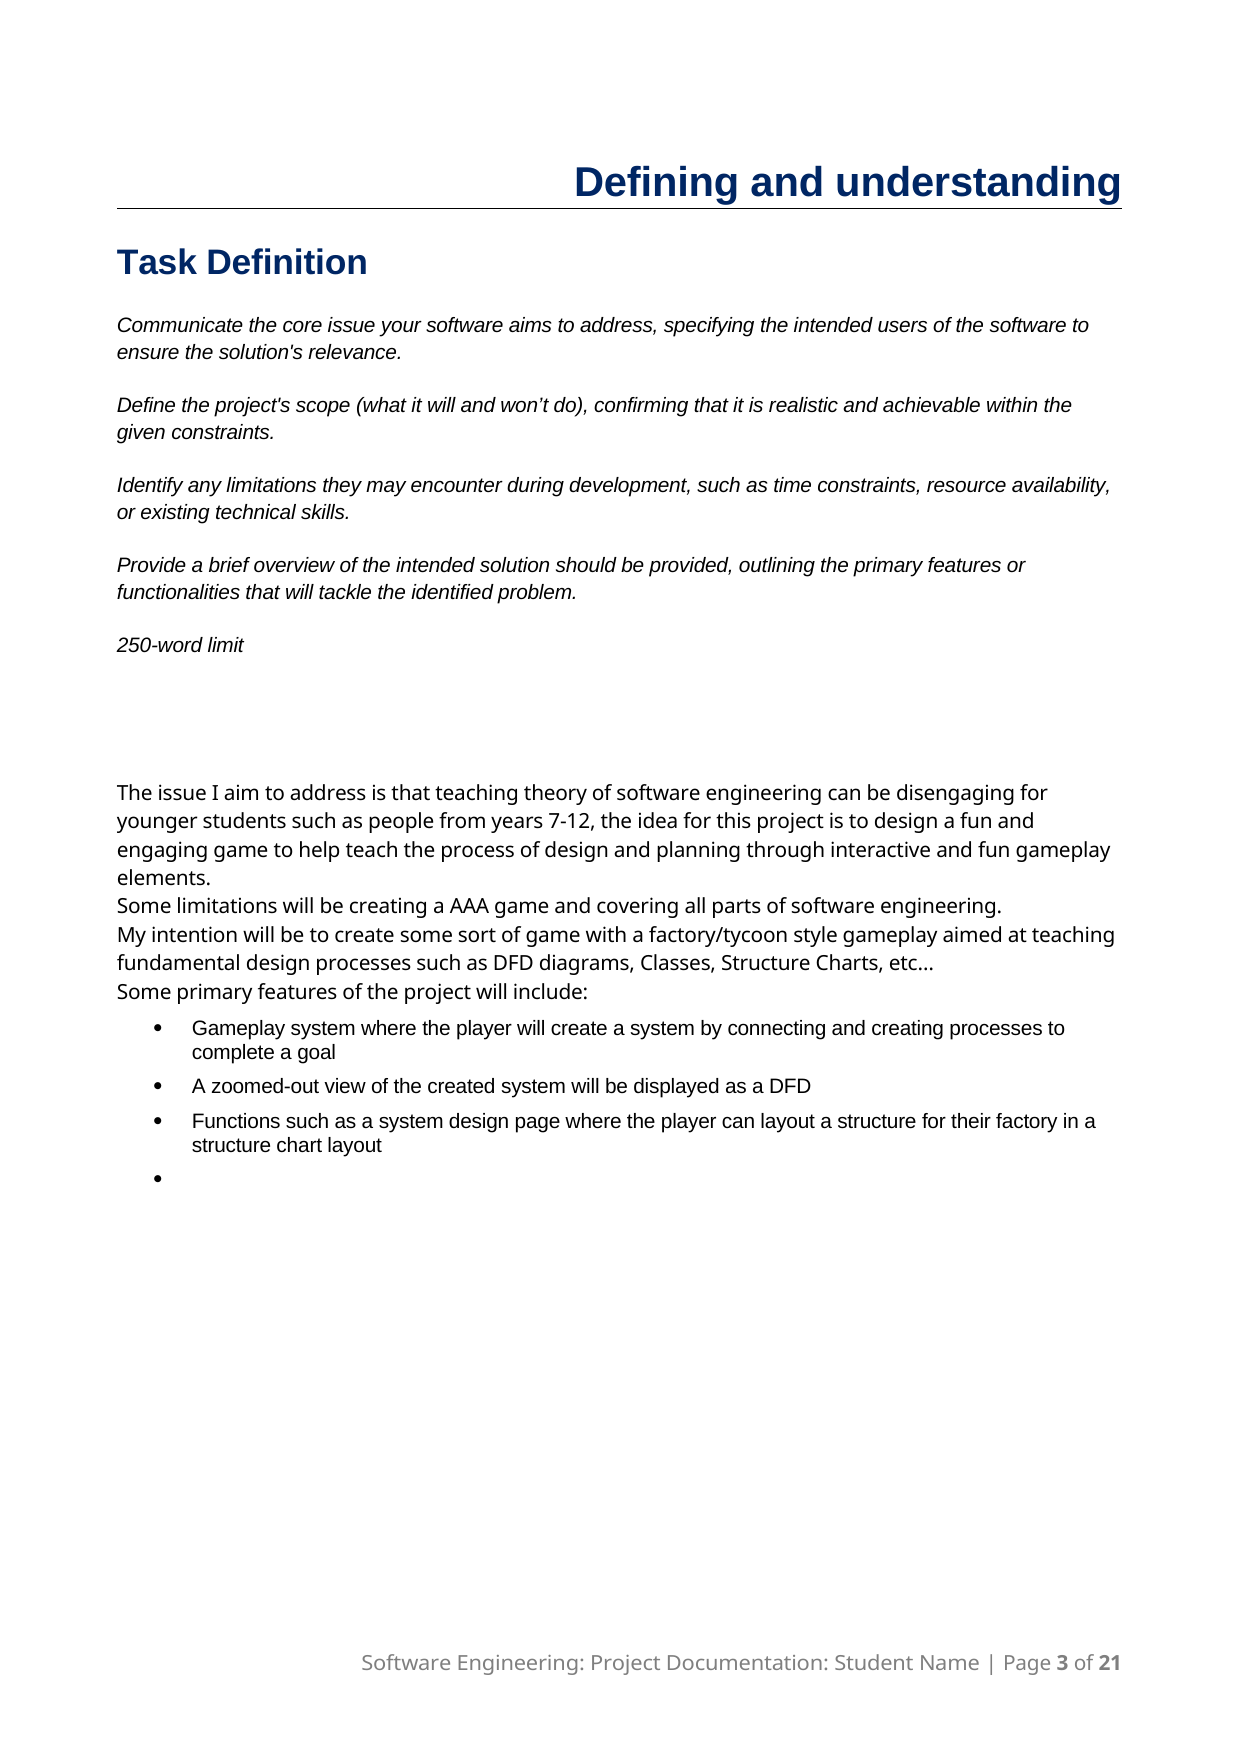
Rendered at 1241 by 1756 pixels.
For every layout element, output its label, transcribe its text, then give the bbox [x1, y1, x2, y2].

text Some primary features of the project will include: [117, 977, 1122, 1005]
list Functions such as a system design page where the player can layout a structure for their factory in a structure chart layout [154, 1109, 1122, 1157]
text Provide a brief overview of the intended solution should be provided, outlining the primary features or functionalities that will tackle the identified problem. [117, 553, 1122, 604]
text Identify any limitations they may encounter during development, such as time constraints, resource availability, or existing technical skills. [117, 473, 1122, 524]
text Communicate the core issue your software aims to address, specifying the intended users of the software to ensure the solution's relevance. [117, 313, 1122, 364]
text 250-word limit [117, 633, 1122, 657]
text My intention will be to create some sort of game with a factory/tycoon style gameplay aimed at teaching fundamental design processes such as DFD diagrams, Classes, Structure Charts, etc… [117, 920, 1122, 977]
text Some limitations will be creating a AAA game and covering all parts of software engineering. [117, 892, 1122, 920]
subtitle Defining and understanding [117, 158, 1122, 208]
list Gameplay system where the player will create a system by connecting and creating processes to complete a goal [154, 1016, 1122, 1064]
text Define the project's scope (what it will and won’t do), confirming that it is realistic and achievable within the given constraints. [117, 393, 1122, 444]
text The issue I aim to address is that teaching theory of software engineering can be disengaging for younger students such as people from years 7-12, the idea for this project is to design a fun and engaging game to help teach the process of design and planning through interactive and fun gameplay elements. [117, 778, 1122, 892]
subtitle Task Definition [117, 241, 1122, 282]
list A zoomed-out view of the created system will be displayed as a DFD [154, 1074, 1122, 1098]
